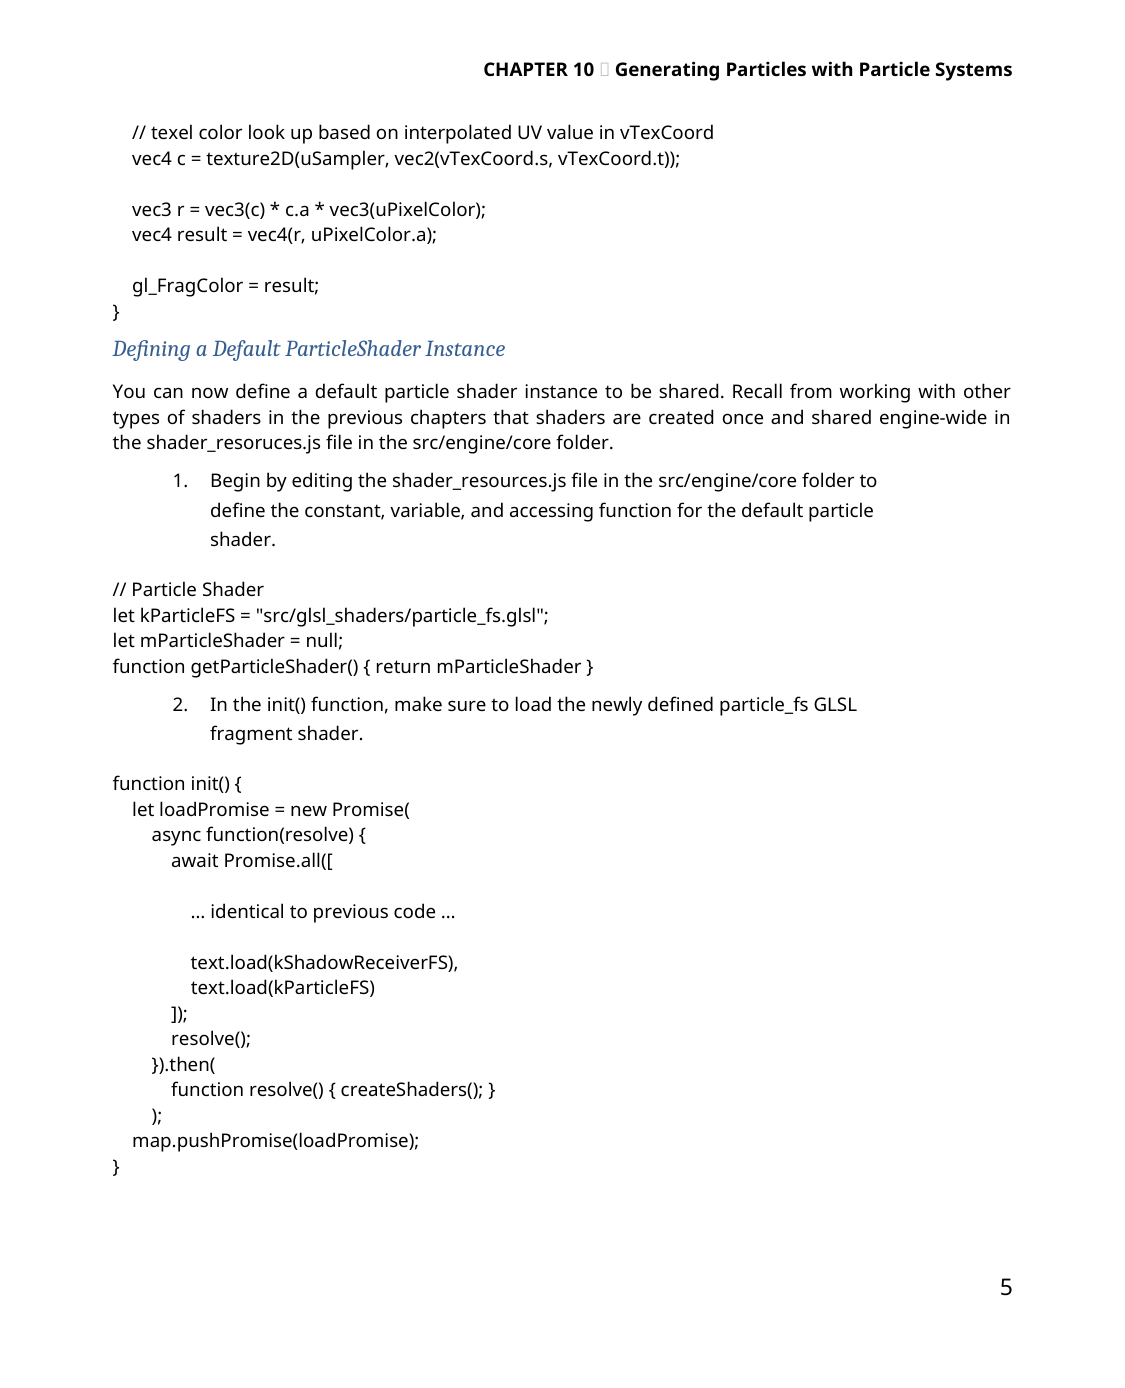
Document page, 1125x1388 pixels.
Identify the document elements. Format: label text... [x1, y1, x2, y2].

text You can now define a default particle shader instance to be shared. Recall from working with other types of shaders in the previous chapters that shaders are created once and shared engine-wide in the shader_resoruces.js file in the src/engine/core folder. [112, 379, 1012, 455]
text } [112, 298, 1012, 323]
text function resolve() { createShaders(); } [112, 1077, 1012, 1102]
subtitle Defining a Default ParticleShader Instance [112, 336, 1012, 362]
text async function(resolve) { [112, 821, 1012, 847]
text // Particle Shader [112, 576, 1012, 602]
text } [112, 1153, 1012, 1179]
text text.load(kParticleFS) [112, 974, 1012, 1000]
text vec3 r = vec3(c) * c.a * vec3(uPixelColor); [112, 196, 1012, 221]
text function getParticleShader() { return mParticleShader } [112, 653, 1012, 678]
text function init() { [112, 770, 1012, 796]
text // texel color look up based on interpolated UV value in vTexCoord [112, 119, 1012, 145]
text gl_FragColor = result; [112, 272, 1012, 298]
list In the init() function, make sure to load the newly defined particle_fs GLSL fragment shader. [172, 691, 892, 746]
text vec4 c = texture2D(uSampler, vec2(vTexCoord.s, vTexCoord.t)); [112, 145, 1012, 170]
list Begin by editing the shader_resources.js file in the src/engine/core folder to define the constant, variable, and accessing function for the default particle shader. [172, 468, 892, 552]
text let mParticleShader = null; [112, 627, 1012, 653]
text await Promise.all([ [112, 847, 1012, 872]
text let kParticleFS = "src/glsl_shaders/particle_fs.glsl"; [112, 602, 1012, 627]
text let loadPromise = new Promise( [112, 796, 1012, 821]
text map.pushPromise(loadPromise); [112, 1128, 1012, 1153]
text resolve(); [112, 1026, 1012, 1051]
text … identical to previous code … [112, 898, 1012, 923]
text text.load(kShadowReceiverFS), [112, 949, 1012, 974]
text vec4 result = vec4(r, uPixelColor.a); [112, 221, 1012, 247]
text ); [112, 1102, 1012, 1128]
text }).then( [112, 1051, 1012, 1077]
text ]); [112, 1000, 1012, 1026]
